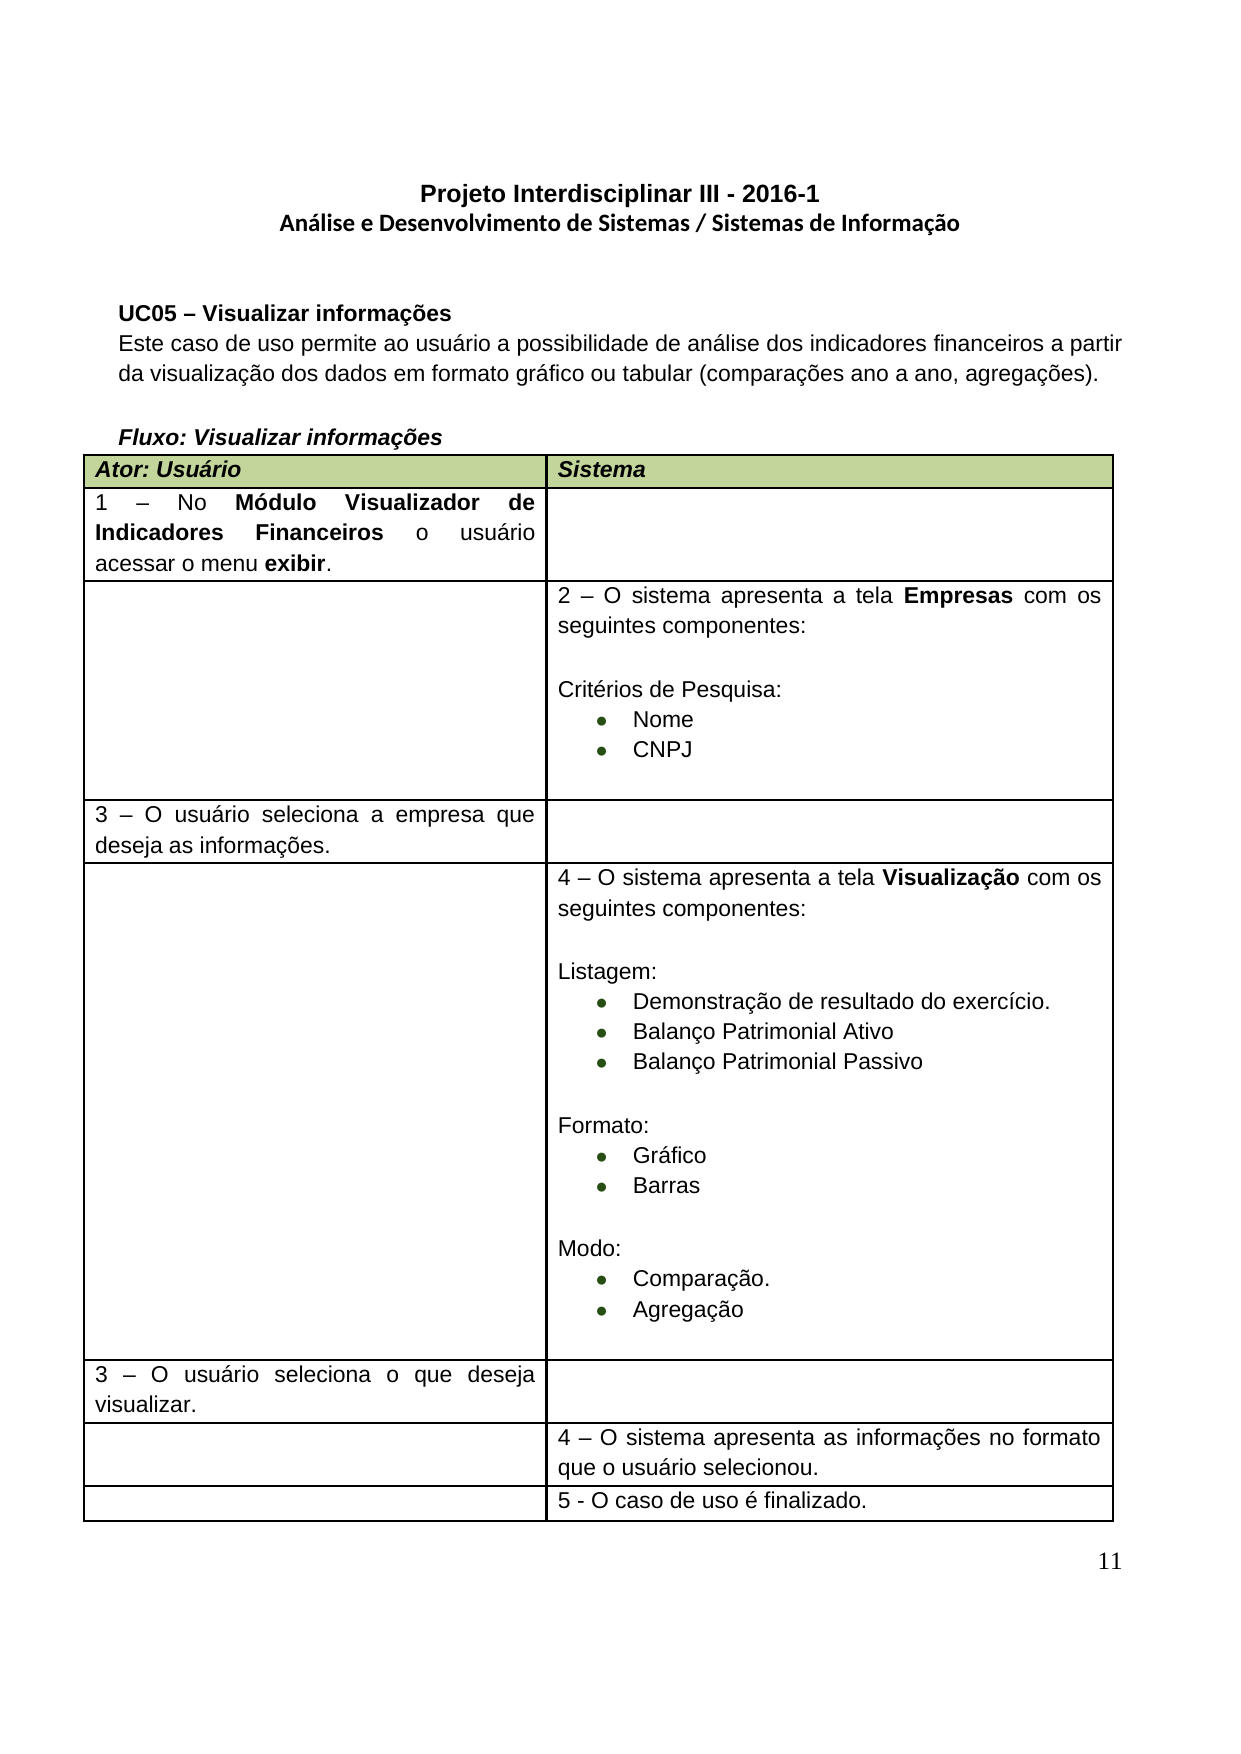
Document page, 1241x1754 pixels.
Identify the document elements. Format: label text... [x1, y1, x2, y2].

table_header Ator: Usuário [85, 456, 545, 487]
text UC05 – Visualizar informações [118, 300, 1122, 326]
table_cell 4 – O sistema apresenta a tela Visualização com os seguintes componentes: Listagem: Demonstração de resultado do exercício. Balanço Patrimonial Ativo Balanço Patrimonial Passivo Formato: Gráfico Barras Modo: Comparação. Agregação [548, 864, 1112, 1359]
table_cell [548, 801, 1112, 862]
table_cell 2 – O sistema apresenta a tela Empresas com os seguintes componentes: Critérios de Pesquisa: Nome CNPJ [548, 582, 1112, 799]
table_cell 5 - O caso de uso é finalizado. [548, 1487, 1112, 1520]
table_cell 3 – O usuário seleciona o que deseja visualizar. [85, 1361, 545, 1422]
table_cell [85, 1487, 545, 1520]
table_cell [85, 1424, 545, 1485]
table_cell 3 – O usuário seleciona a empresa que deseja as informações. [85, 801, 545, 862]
table_cell [548, 489, 1112, 580]
table_cell 1 – No Módulo Visualizador de Indicadores Financeiros o usuário acessar o menu exibir. [85, 489, 545, 580]
table_header Sistema [548, 456, 1112, 487]
text Este caso de uso permite ao usuário a possibilidade de análise dos indicadores financeiros a partir da visualização dos dados em formato gráfico ou tabular (comparações ano a ano, agregações). [118, 330, 1122, 387]
table_cell [548, 1361, 1112, 1422]
table_cell 4 – O sistema apresenta as informações no formato que o usuário selecionou. [548, 1424, 1112, 1485]
table_cell [85, 582, 545, 799]
text Fluxo: Visualizar informações [118, 423, 1122, 450]
table_cell [85, 864, 545, 1359]
